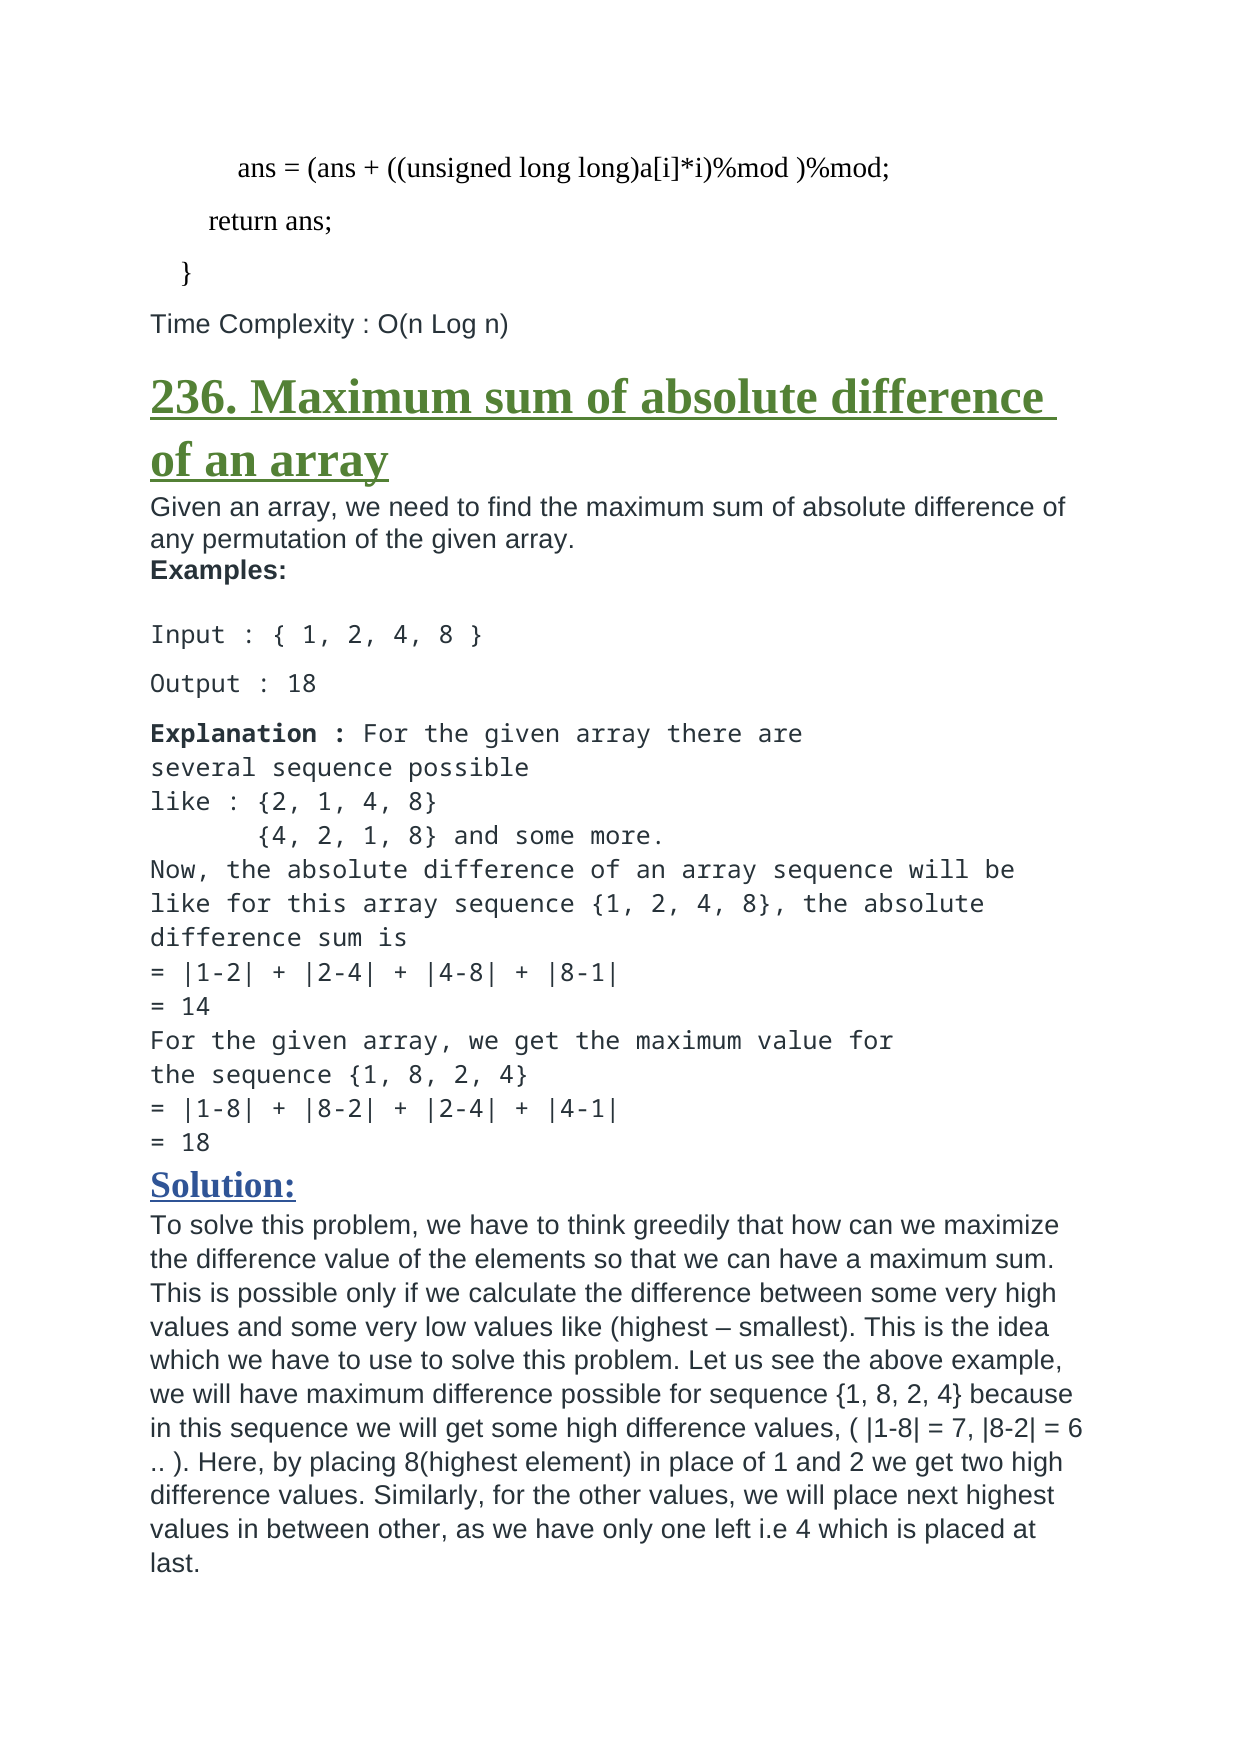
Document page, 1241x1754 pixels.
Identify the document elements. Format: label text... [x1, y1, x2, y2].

text = |1-8| + |8-2| + |2-4| + |4-1| [150, 1090, 1090, 1124]
text like : {2, 1, 4, 8} [150, 784, 1090, 818]
text Output : 18 [150, 666, 1090, 700]
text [150, 1209, 1090, 1578]
text Input : { 1, 2, 4, 8 } [150, 616, 1090, 650]
text = |1-2| + |2-4| + |4-8| + |8-1| [150, 954, 1090, 988]
text Given an array, we need to find the maximum sum of absolute difference of any permutation of the given array. Examples: [150, 491, 1090, 616]
text {4, 2, 1, 8} and some more. [150, 818, 1090, 852]
text = 14 [150, 988, 1090, 1022]
text } [150, 256, 1090, 289]
text Time Complexity : O(n Log n) [150, 308, 1090, 340]
text Now, the absolute difference of an array sequence will be [150, 852, 1090, 886]
text Explanation : For the given array there are [150, 716, 1090, 750]
text For the given array, we get the maximum value for [150, 1022, 1090, 1056]
text return ans; [150, 203, 1090, 236]
subtitle Solution: [150, 1163, 1090, 1206]
text = 18 [150, 1124, 1090, 1158]
text ans = (ans + ((unsigned long long)a[i]*i)%mod )%mod; [150, 150, 1090, 183]
text difference sum is [150, 920, 1090, 954]
text the sequence {1, 8, 2, 4} [150, 1056, 1090, 1090]
text several sequence possible [150, 750, 1090, 784]
subtitle 236. Maximum sum of absolute difference of an array [150, 367, 1090, 487]
text like for this array sequence {1, 2, 4, 8}, the absolute [150, 886, 1090, 920]
